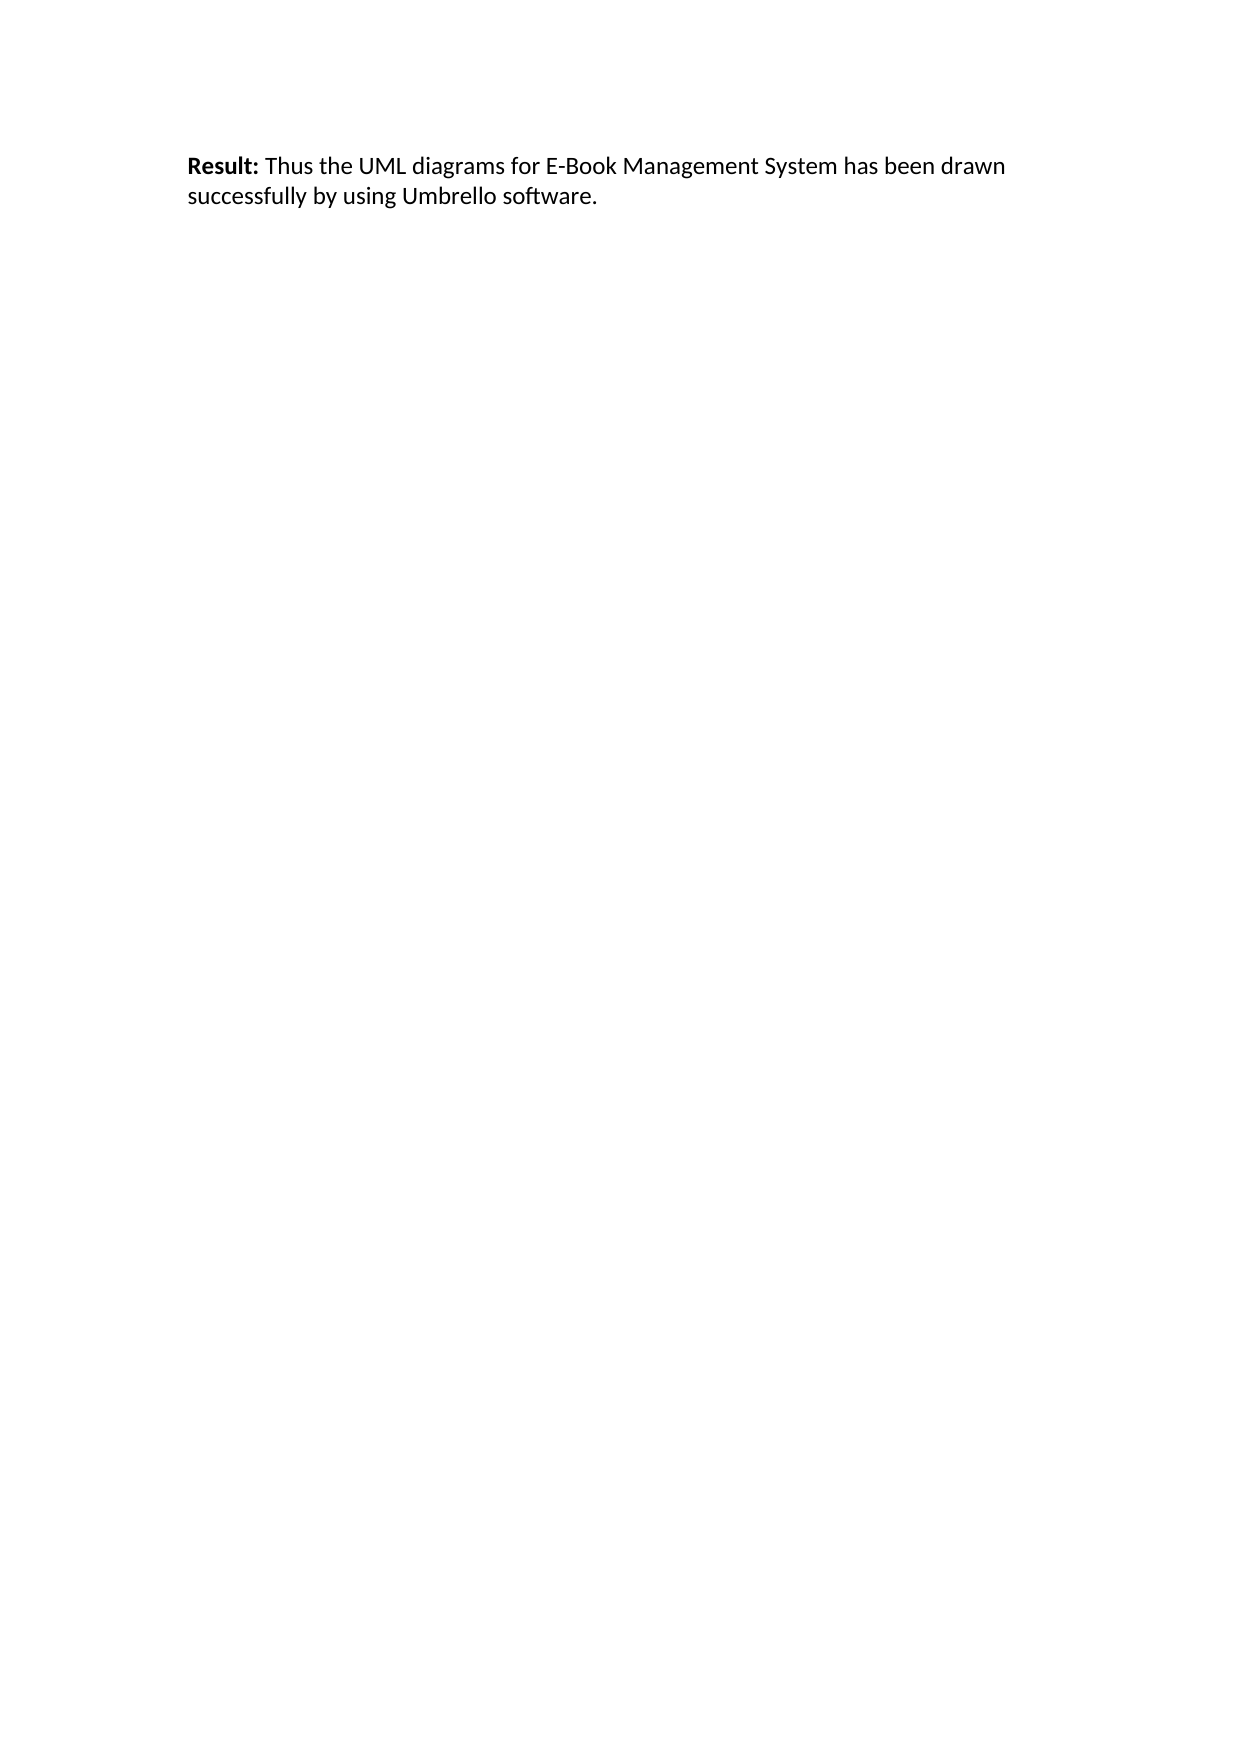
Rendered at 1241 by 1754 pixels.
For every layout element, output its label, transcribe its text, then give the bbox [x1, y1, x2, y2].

list Result: Thus the UML diagrams for E-Book Management System has been drawn successfully by using Umbrello software. [187, 150, 1053, 211]
